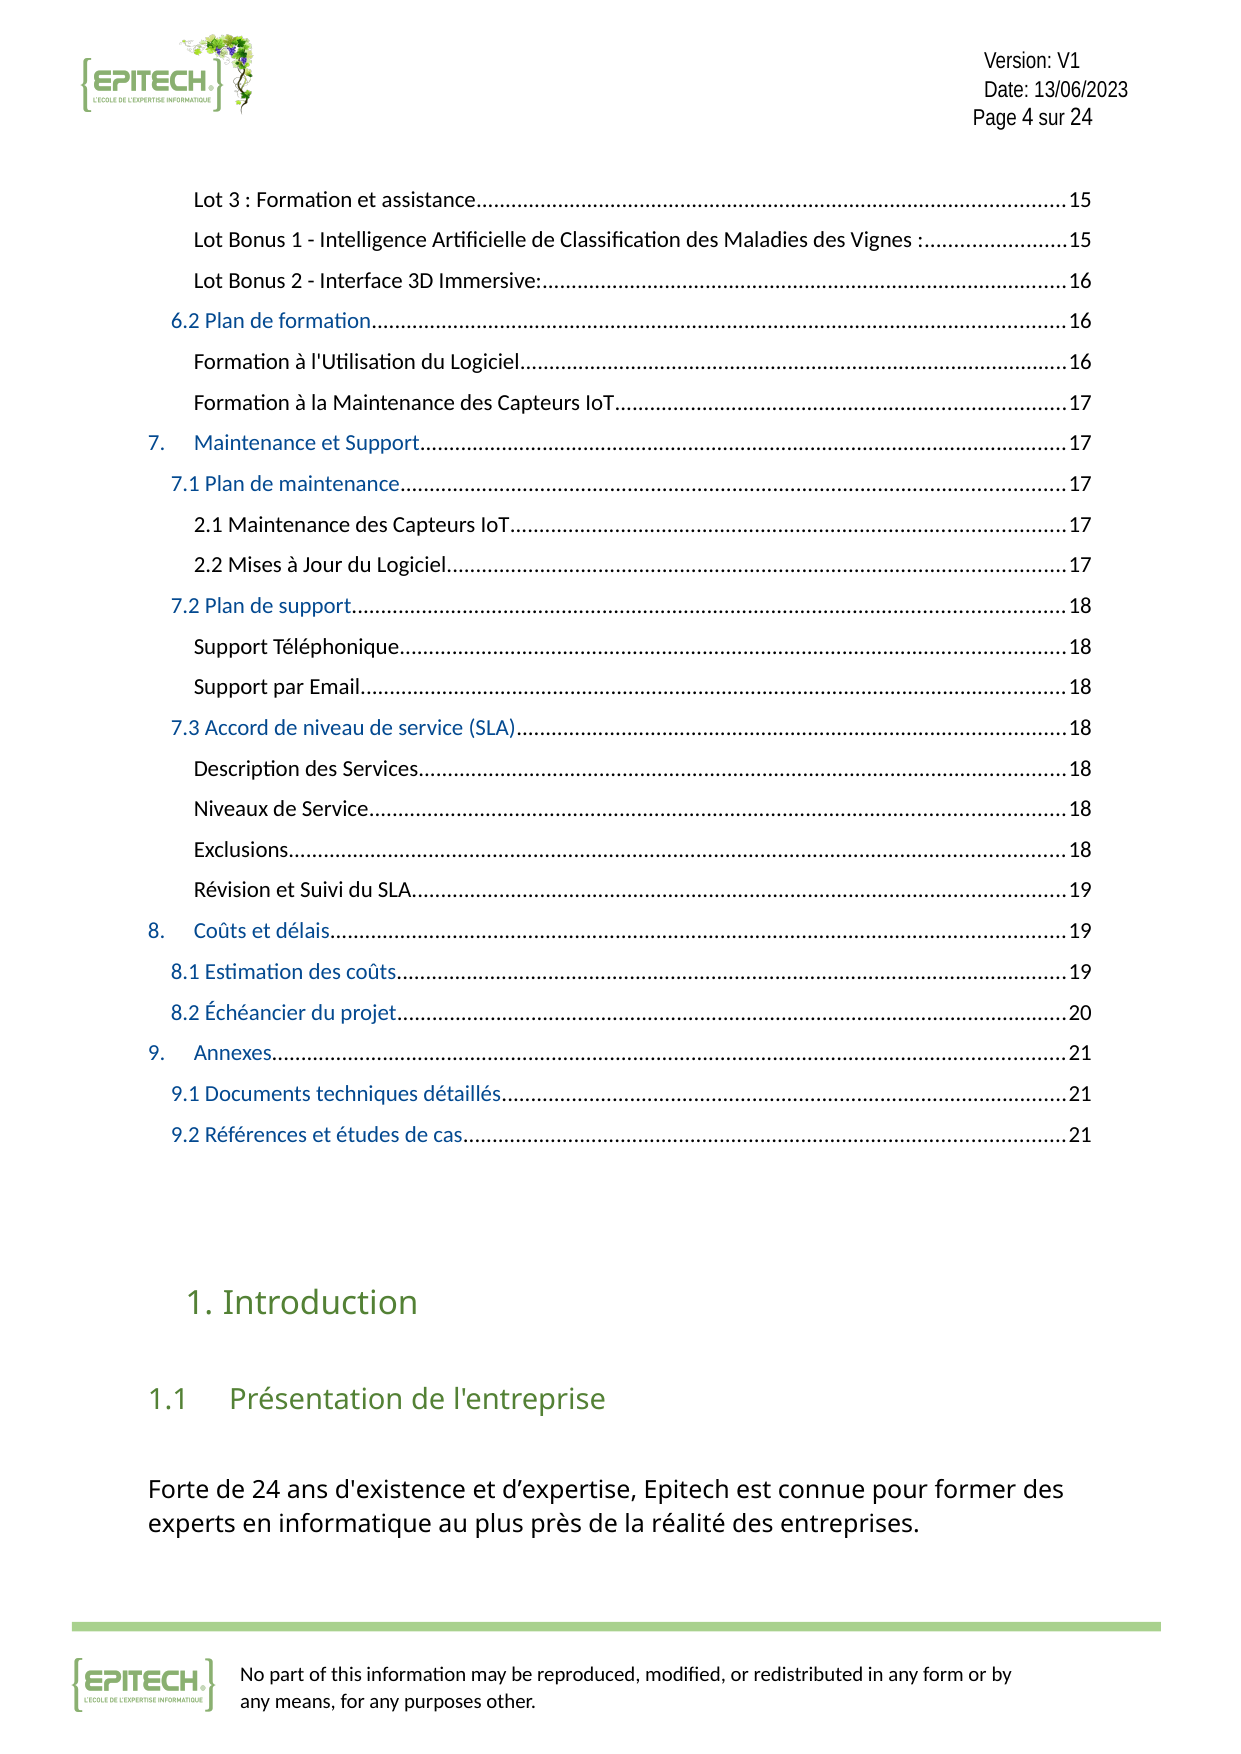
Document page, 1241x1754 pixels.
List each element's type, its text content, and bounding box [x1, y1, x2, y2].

text Forte de 24 ans d'existence et d’expertise, Epitech est connue pour former des experts en informatique au plus près de la réalité des entreprises. [148, 1471, 1093, 1539]
subtitle Introduction [185, 1279, 1093, 1324]
subtitle Présentation de l'entreprise [148, 1378, 1093, 1418]
picture [172, 32, 260, 117]
